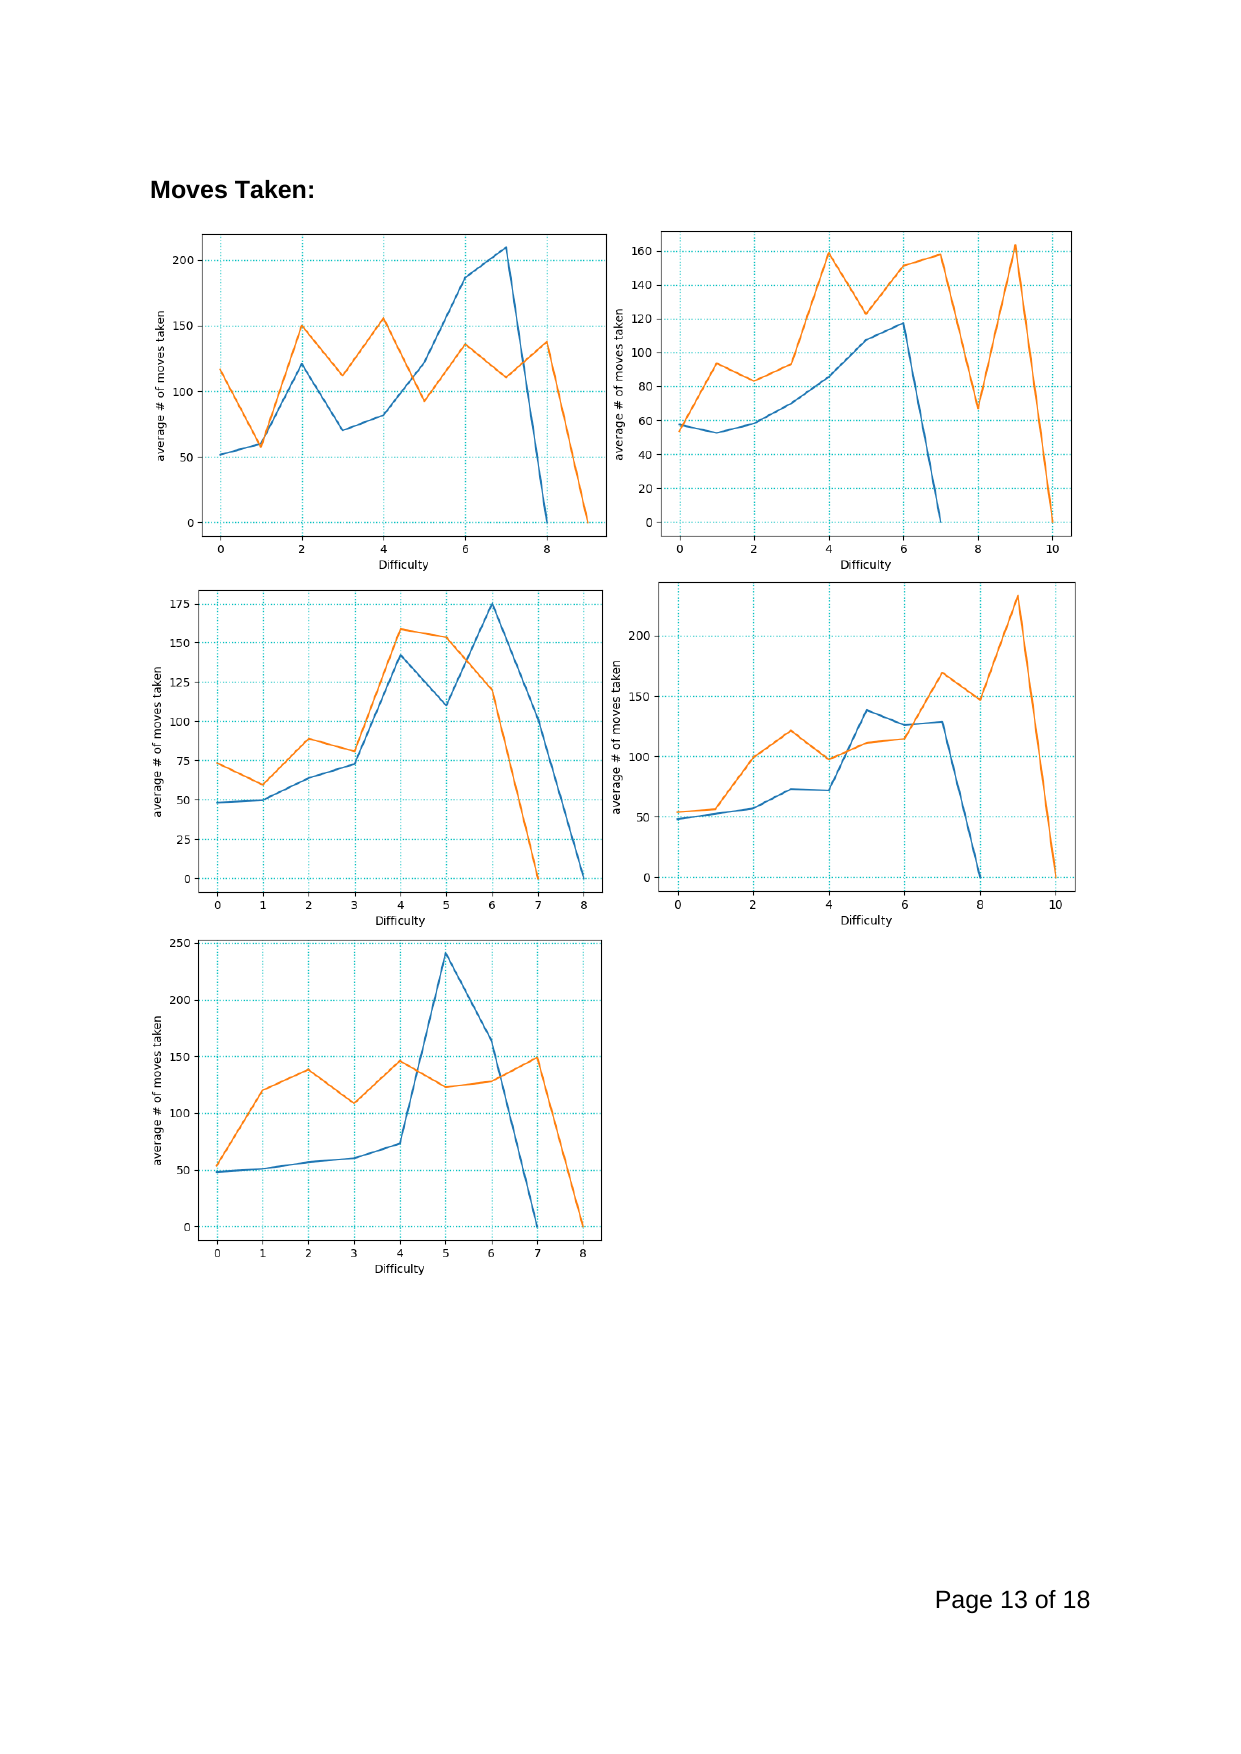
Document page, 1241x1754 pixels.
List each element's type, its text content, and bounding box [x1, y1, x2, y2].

subtitle Moves Taken: [150, 175, 1090, 204]
picture [150, 228, 1077, 1283]
